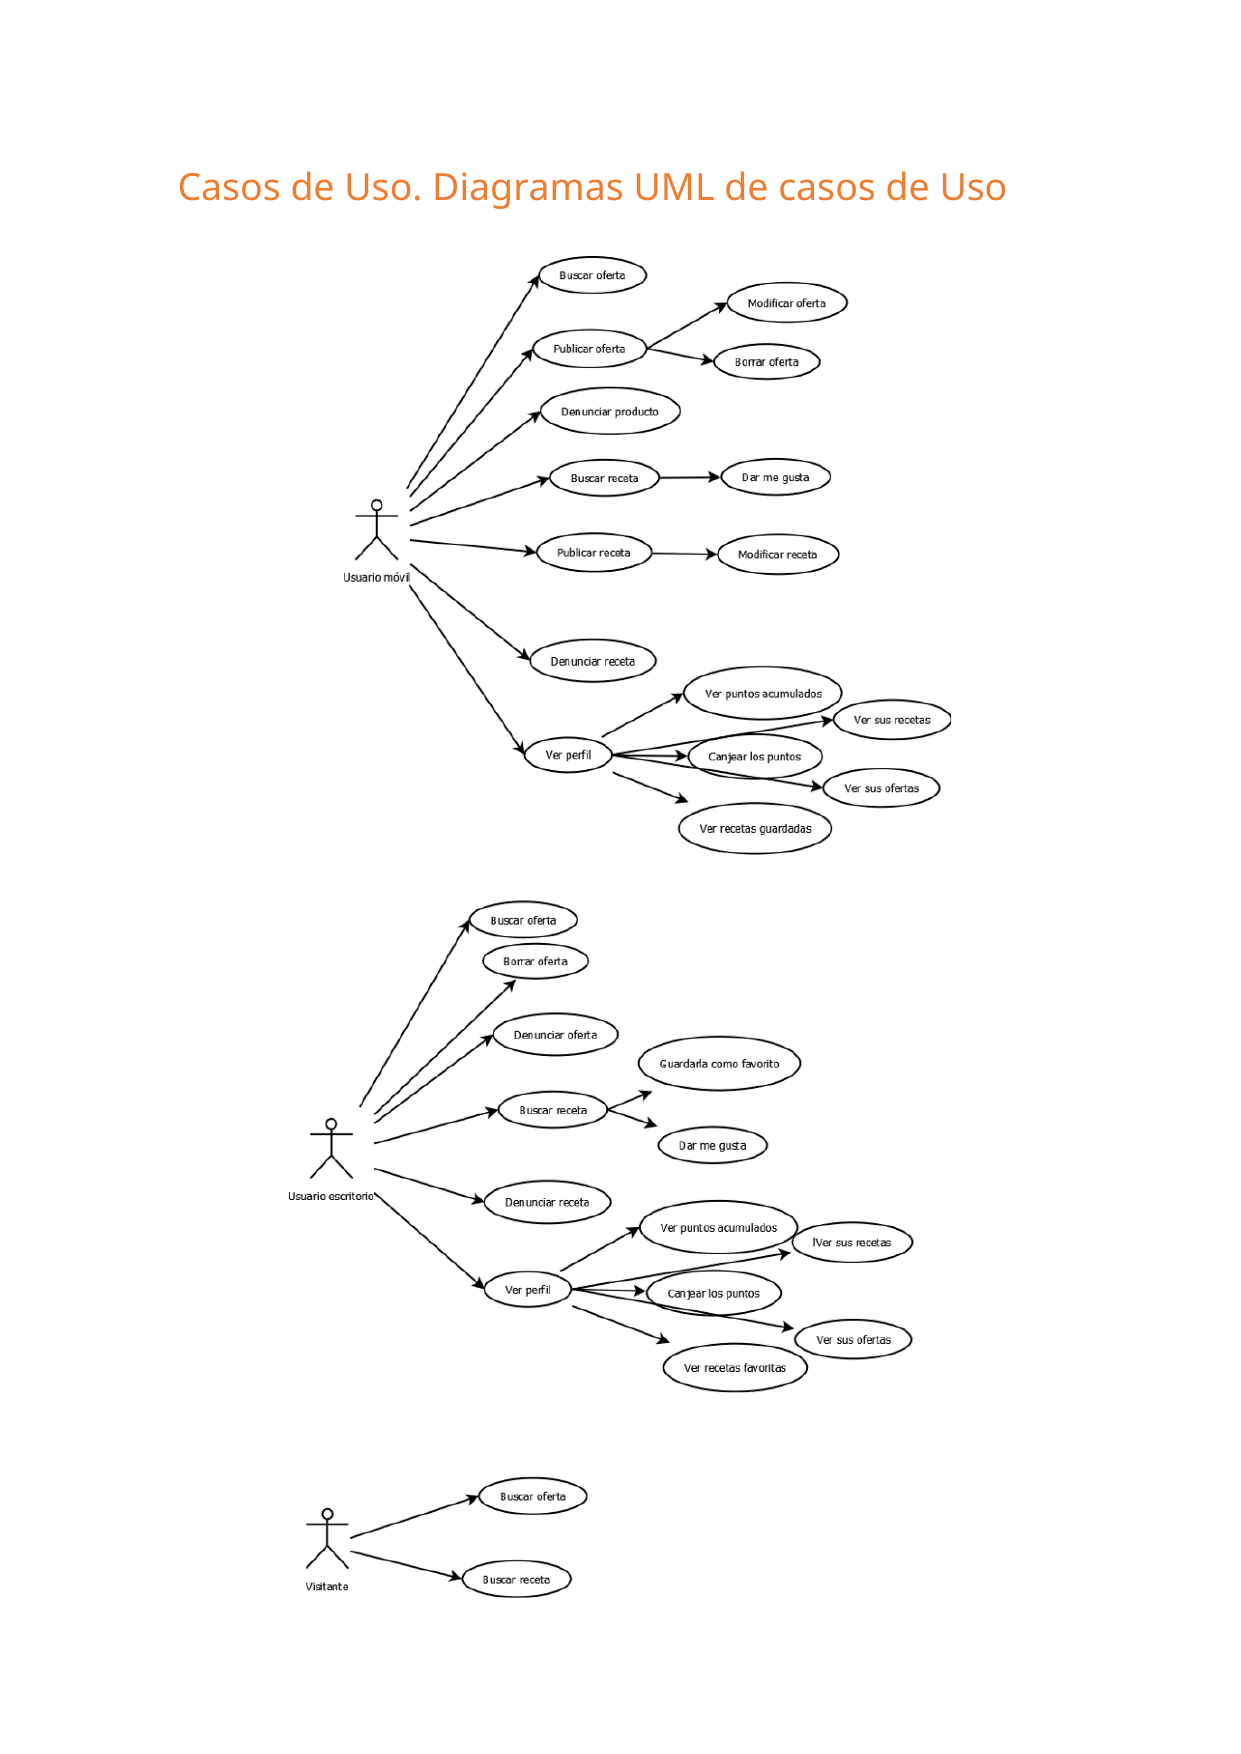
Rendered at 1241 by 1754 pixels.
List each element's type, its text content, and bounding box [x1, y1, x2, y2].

subtitle Casos de Uso. Diagramas UML de casos de Uso [177, 160, 1063, 211]
picture [288, 256, 952, 1598]
